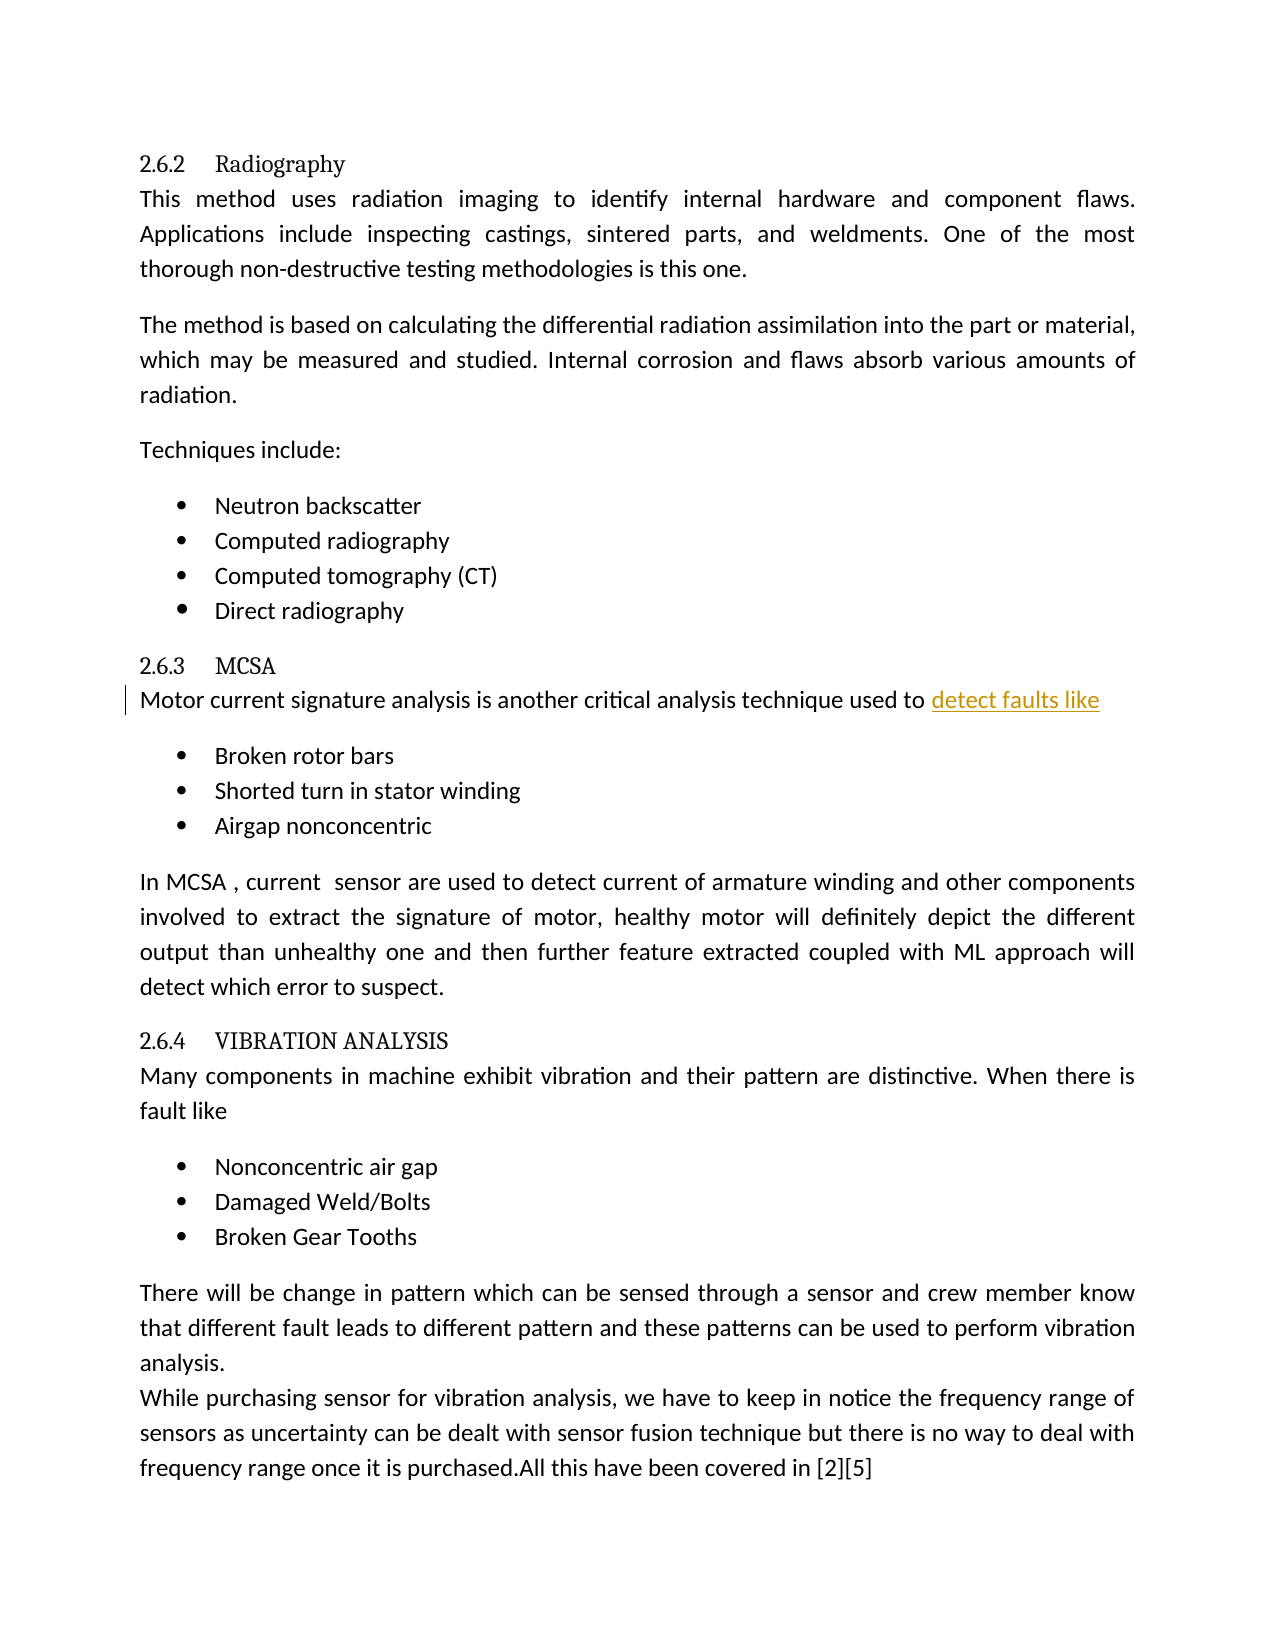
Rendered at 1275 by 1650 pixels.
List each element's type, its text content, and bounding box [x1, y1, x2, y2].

text Many components in machine exhibit vibration and their pattern are distinctive. When there is fault like [139, 1060, 1137, 1126]
list Direct radiography [177, 596, 1137, 626]
list Damaged Weld/Bolts [177, 1186, 1137, 1216]
list Broken rotor bars [177, 740, 1137, 771]
list Broken Gear Tooths [177, 1221, 1137, 1251]
subtitle MCSA [139, 652, 1137, 680]
text Motor current signature analysis is another critical analysis technique used to [139, 684, 1137, 715]
subtitle VIBRATION ANALYSIS [139, 1027, 1137, 1056]
list Nonconcentric air gap [177, 1151, 1137, 1181]
text While purchasing sensor for vibration analysis, we have to keep in notice the frequency range of sensors as uncertainty can be dealt with sensor fusion technique but there is no way to deal with frequency range once it is purchased.All this have been covered in [2][5] [139, 1382, 1137, 1482]
list Computed tomography (CT) [177, 561, 1137, 591]
text Techniques include: [139, 435, 1137, 465]
text This method uses radiation imaging to identify internal hardware and component flaws. Applications include inspecting castings, sintered parts, and weldments. One of the most thorough non-destructive testing methodologies is this one. [139, 183, 1137, 283]
subtitle Radiography [139, 150, 1137, 179]
text In MCSA , current sensor are used to detect current of armature winding and other components involved to extract the signature of motor, healthy motor will definitely depict the different output than unhealthy one and then further feature extracted coupled with ML approach will detect which error to suspect. [139, 866, 1137, 1002]
list Shorted turn in stator winding [177, 775, 1137, 806]
list Neutron backscatter [177, 491, 1137, 521]
text There will be change in pattern which can be sensed through a sensor and crew member know that different fault leads to different pattern and these patterns can be used to perform vibration analysis. [139, 1277, 1137, 1377]
list Computed radiography [177, 526, 1137, 556]
text The method is based on calculating the differential radiation assimilation into the part or material, which may be measured and studied. Internal corrosion and flaws absorb various amounts of radiation. [139, 309, 1137, 409]
list Airgap nonconcentric [177, 810, 1137, 841]
